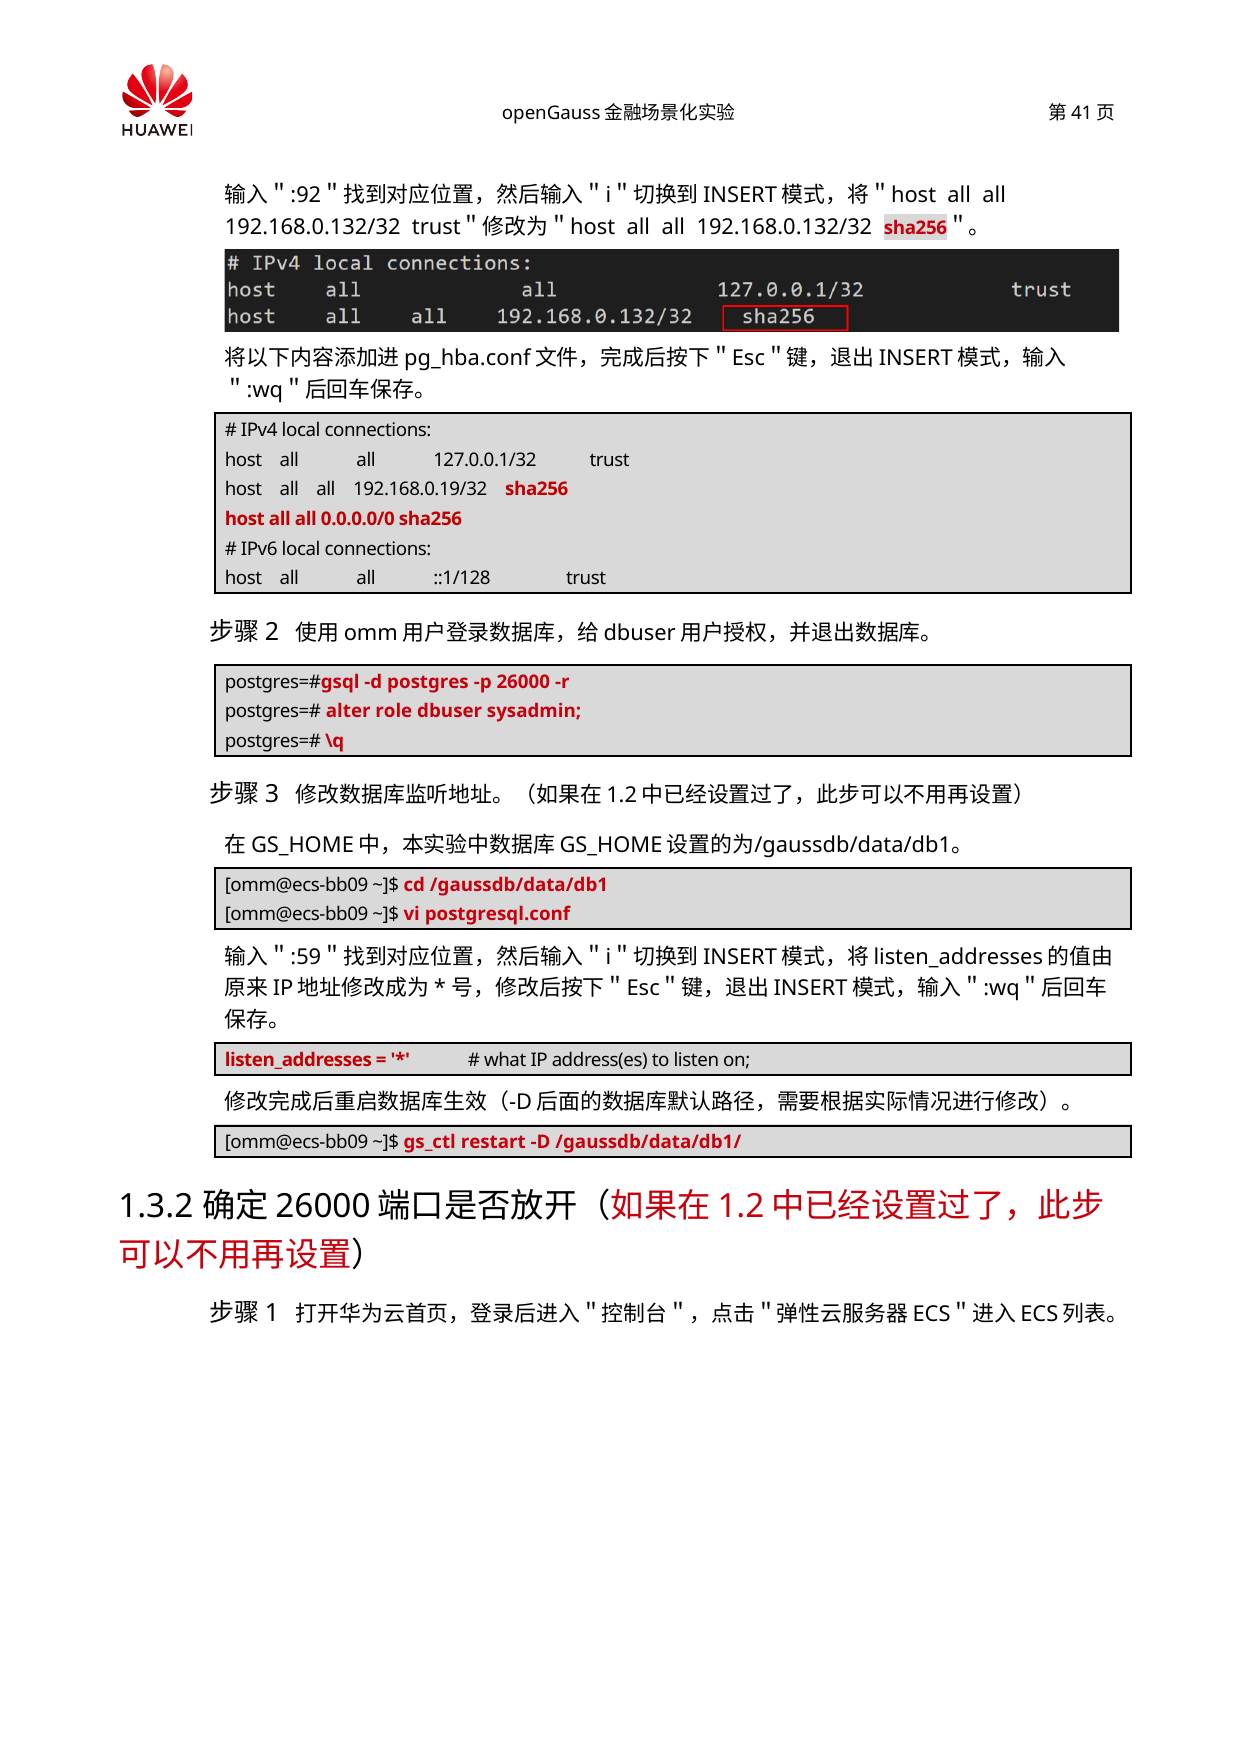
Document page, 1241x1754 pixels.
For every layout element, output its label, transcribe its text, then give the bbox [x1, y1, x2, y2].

text 将以下内容添加进pg_hba.conf文件，完成后按下＂Esc＂键，退出INSERT模式，输入＂:wq＂后回车保存。 [224, 340, 1122, 404]
text [omm@ecs-bb09 ~]$ gs_ctl restart -D /gaussdb/data/db1/ [216, 1127, 1130, 1156]
text host all all 192.168.0.19/32 sha256 [216, 471, 1130, 501]
text 输入＂:92＂找到对应位置，然后输入＂i＂切换到INSERT模式，将＂host all all 192.168.0.132/32 trust＂修改为＂host all all 192.168.0.132/32 sha256＂。 [224, 177, 1122, 241]
text postgres=# \q [216, 723, 1130, 755]
text 使用omm用户登录数据库，给dbuser用户授权，并退出数据库。 [279, 611, 1122, 647]
picture [224, 249, 1120, 332]
subtitle 确定26000端口是否放开（如果在1.2中已经设置过了，此步可以不用再设置） [118, 1179, 1122, 1276]
text postgres=# alter role dbuser sysadmin; [216, 693, 1130, 723]
text 修改数据库监听地址。（如果在1.2中已经设置过了，此步可以不用再设置） [279, 774, 1122, 810]
text 输入＂:59＂找到对应位置，然后输入＂i＂切换到INSERT模式，将listen_addresses的值由原来IP地址修改成为 * 号，修改后按下＂Esc＂键，退出INSERT模式，输入＂:wq＂后回车保存。 [224, 939, 1122, 1034]
text 修改完成后重启数据库生效（-D后面的数据库默认路径，需要根据实际情况进行修改）。 [224, 1084, 1122, 1116]
text [omm@ecs-bb09 ~]$ vi postgresql.conf [216, 896, 1130, 928]
text host all all ::1/128 trust [216, 560, 1130, 592]
text postgres=#gsql -d postgres -p 26000 -r [216, 666, 1130, 693]
text [omm@ecs-bb09 ~]$ cd /gaussdb/data/db1 [216, 869, 1130, 896]
text listen_addresses = '*' # what IP address(es) to listen on; [216, 1044, 1130, 1074]
text 打开华为云首页，登录后进入＂控制台＂，点击＂弹性云服务器ECS＂进入ECS列表。 [279, 1292, 1122, 1329]
text # IPv4 local connections: [216, 414, 1130, 442]
text host all all 0.0.0.0/0 sha256 [216, 501, 1130, 531]
picture [122, 64, 193, 136]
text host all all 127.0.0.1/32 trust [216, 442, 1130, 471]
text # IPv6 local connections: [216, 531, 1130, 560]
text 在GS_HOME中，本实验中数据库GS_HOME设置的为/gaussdb/data/db1。 [224, 827, 1122, 858]
